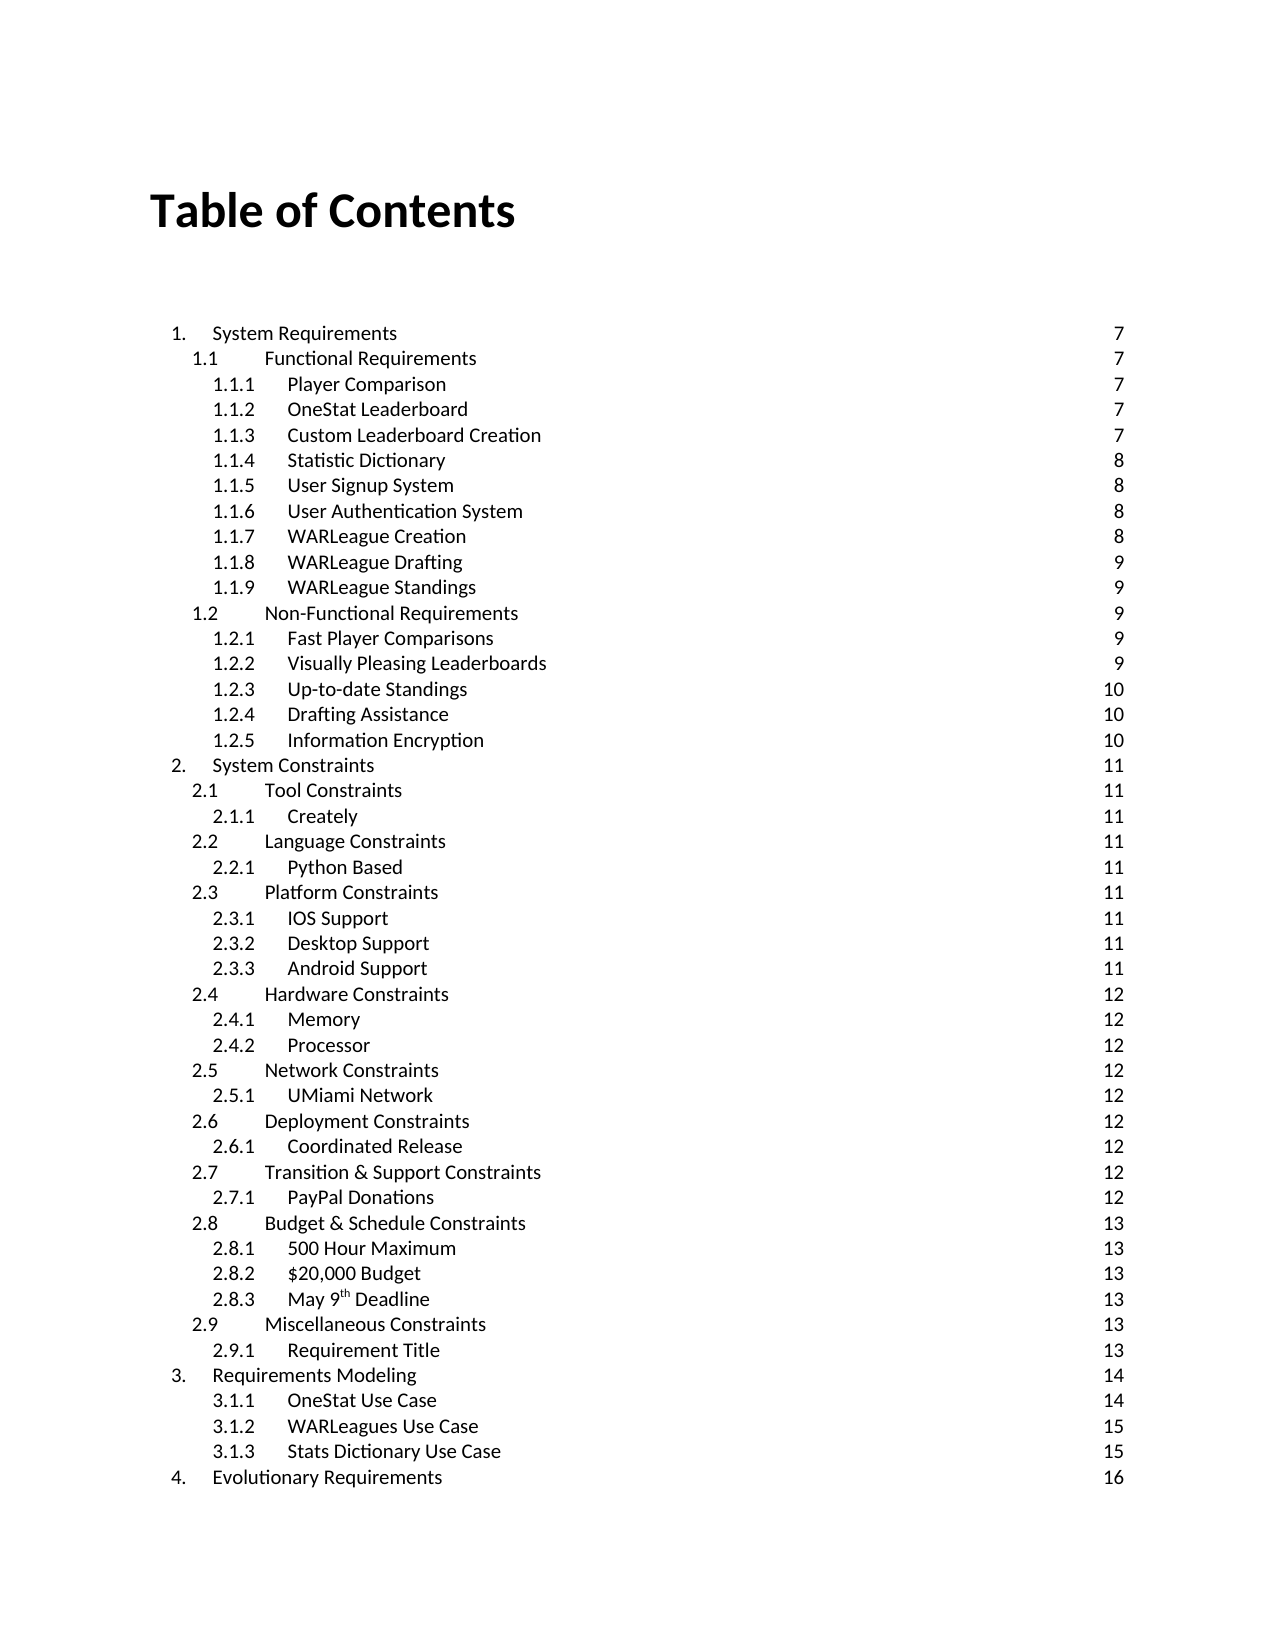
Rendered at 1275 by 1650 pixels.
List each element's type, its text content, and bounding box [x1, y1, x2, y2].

text 1.2.2 Visually Pleasing Leaderboards 9 [212, 651, 1125, 676]
text 2.7.1 PayPal Donations 12 [212, 1184, 1125, 1210]
text 2.3.3 Android Support 11 [212, 956, 1125, 981]
text 2.8.1 500 Hour Maximum 13 [212, 1235, 1125, 1261]
text 2.8.2 $20,000 Budget 13 [212, 1261, 1125, 1286]
text 3.1.2 WARLeagues Use Case 15 [212, 1413, 1125, 1438]
text 1.2.4 Drafting Assistance 10 [212, 701, 1125, 727]
text 1.1.8 WARLeague Drafting 9 [212, 549, 1125, 574]
text 1.2.3 Up-to-date Standings 10 [212, 676, 1125, 701]
text 1.1.5 User Signup System 8 [212, 473, 1125, 498]
text 1.1.6 User Authentication System 8 [212, 498, 1125, 523]
text 1.1.3 Custom Leaderboard Creation 7 [212, 422, 1125, 447]
text 1.1.4 Statistic Dictionary 8 [212, 447, 1125, 473]
text 2.3.1 IOS Support 11 [212, 905, 1125, 930]
text 1.2.5 Information Encryption 10 [212, 727, 1125, 752]
text 2.5.1 UMiami Network 12 [212, 1083, 1125, 1108]
text 2.6.1 Coordinated Release 12 [212, 1133, 1125, 1159]
text 1.2 Non-Functional Requirements 9 [192, 600, 1125, 625]
text 4. Evolutionary Requirements 16 [171, 1464, 1125, 1489]
text 1.1.2 OneStat Leaderboard 7 [212, 396, 1125, 422]
text 2.1.1 Creately 11 [212, 803, 1125, 828]
text 2.5 Network Constraints 12 [192, 1057, 1125, 1083]
subtitle Table of Contents [150, 179, 1125, 240]
text 1.1.9 WARLeague Standings 9 [212, 574, 1125, 600]
text 1.1 Functional Requirements 7 [192, 346, 1125, 371]
text 2.7 Transition & Support Constraints 12 [192, 1159, 1125, 1184]
text 1. System Requirements 7 [171, 320, 1125, 346]
text 2.8 Budget & Schedule Constraints 13 [192, 1210, 1125, 1235]
text 2.2 Language Constraints 11 [192, 828, 1125, 854]
text 3. Requirements Modeling 14 [171, 1362, 1125, 1388]
text 2.4.2 Processor 12 [212, 1032, 1125, 1057]
text 2.6 Deployment Constraints 12 [192, 1108, 1125, 1133]
text 1.1.7 WARLeague Creation 8 [212, 523, 1125, 549]
text 2.4 Hardware Constraints 12 [192, 981, 1125, 1006]
text 1.1.1 Player Comparison 7 [212, 371, 1125, 396]
text 2.1 Tool Constraints 11 [192, 778, 1125, 803]
text 2.8.3 May 9th Deadline 13 [212, 1286, 1125, 1311]
text 1.2.1 Fast Player Comparisons 9 [212, 625, 1125, 651]
text 2.2.1 Python Based 11 [212, 854, 1125, 879]
text 2.3 Platform Constraints 11 [192, 879, 1125, 905]
text 2.9 Miscellaneous Constraints 13 [192, 1311, 1125, 1337]
text 3.1.1 OneStat Use Case 14 [212, 1388, 1125, 1413]
text 3.1.3 Stats Dictionary Use Case 15 [212, 1438, 1125, 1464]
text 2. System Constraints 11 [171, 752, 1125, 778]
text 2.9.1 Requirement Title 13 [212, 1337, 1125, 1362]
text 2.3.2 Desktop Support 11 [212, 930, 1125, 956]
text 2.4.1 Memory 12 [212, 1006, 1125, 1032]
